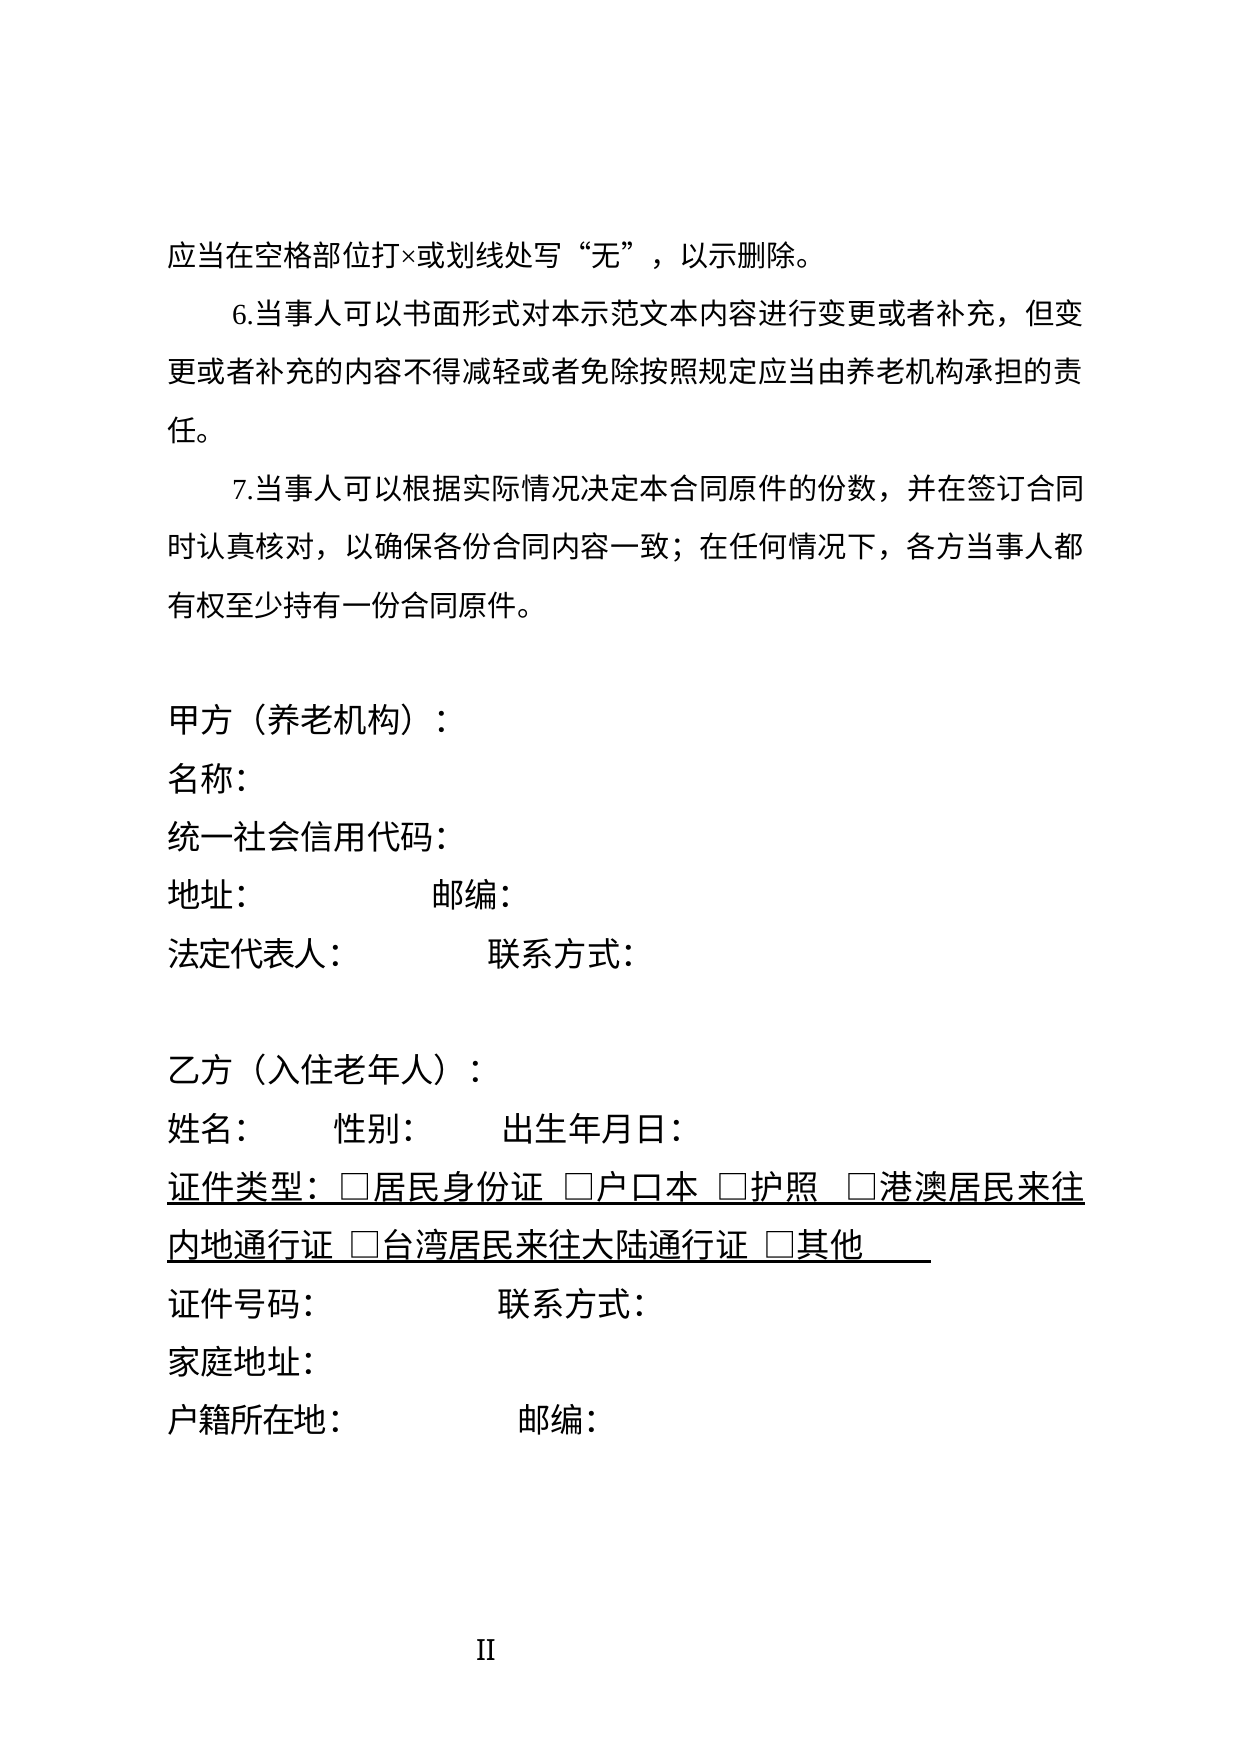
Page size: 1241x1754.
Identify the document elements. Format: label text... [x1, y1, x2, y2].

text 姓名： 性别： 出生年月日： [167, 1094, 1085, 1153]
text 户籍所在地： 邮编： [167, 1386, 1085, 1444]
text 6.当事人可以书面形式对本示范文本内容进行变更或者补充，但变更或者补充的内容不得减轻或者免除按照规定应当由养老机构承担的责任。 [167, 278, 1085, 453]
text 地址： 邮编： [167, 861, 1085, 919]
text 7.当事人可以根据实际情况决定本合同原件的份数，并在签订合同时认真核对，以确保各份合同内容一致；在任何情况下，各方当事人都有权至少持有一份合同原件。 [167, 453, 1085, 628]
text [167, 219, 1085, 278]
text 甲方（养老机构）： [167, 686, 1085, 744]
text 证件类型：□居民身份证 □户口本 □护照 □港澳居民来往内地通行证 □台湾居民来往大陆通行证 □其他 [167, 1153, 1085, 1202]
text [167, 1205, 1085, 1269]
text 乙方（入住老年人）： [167, 1036, 1085, 1094]
text 法定代表人： 联系方式： [167, 919, 1085, 978]
text 证件号码： 联系方式： [167, 1269, 1085, 1328]
text 家庭地址： [167, 1328, 1085, 1386]
text 统一社会信用代码： [167, 803, 1085, 861]
text 名称： [167, 744, 1085, 803]
